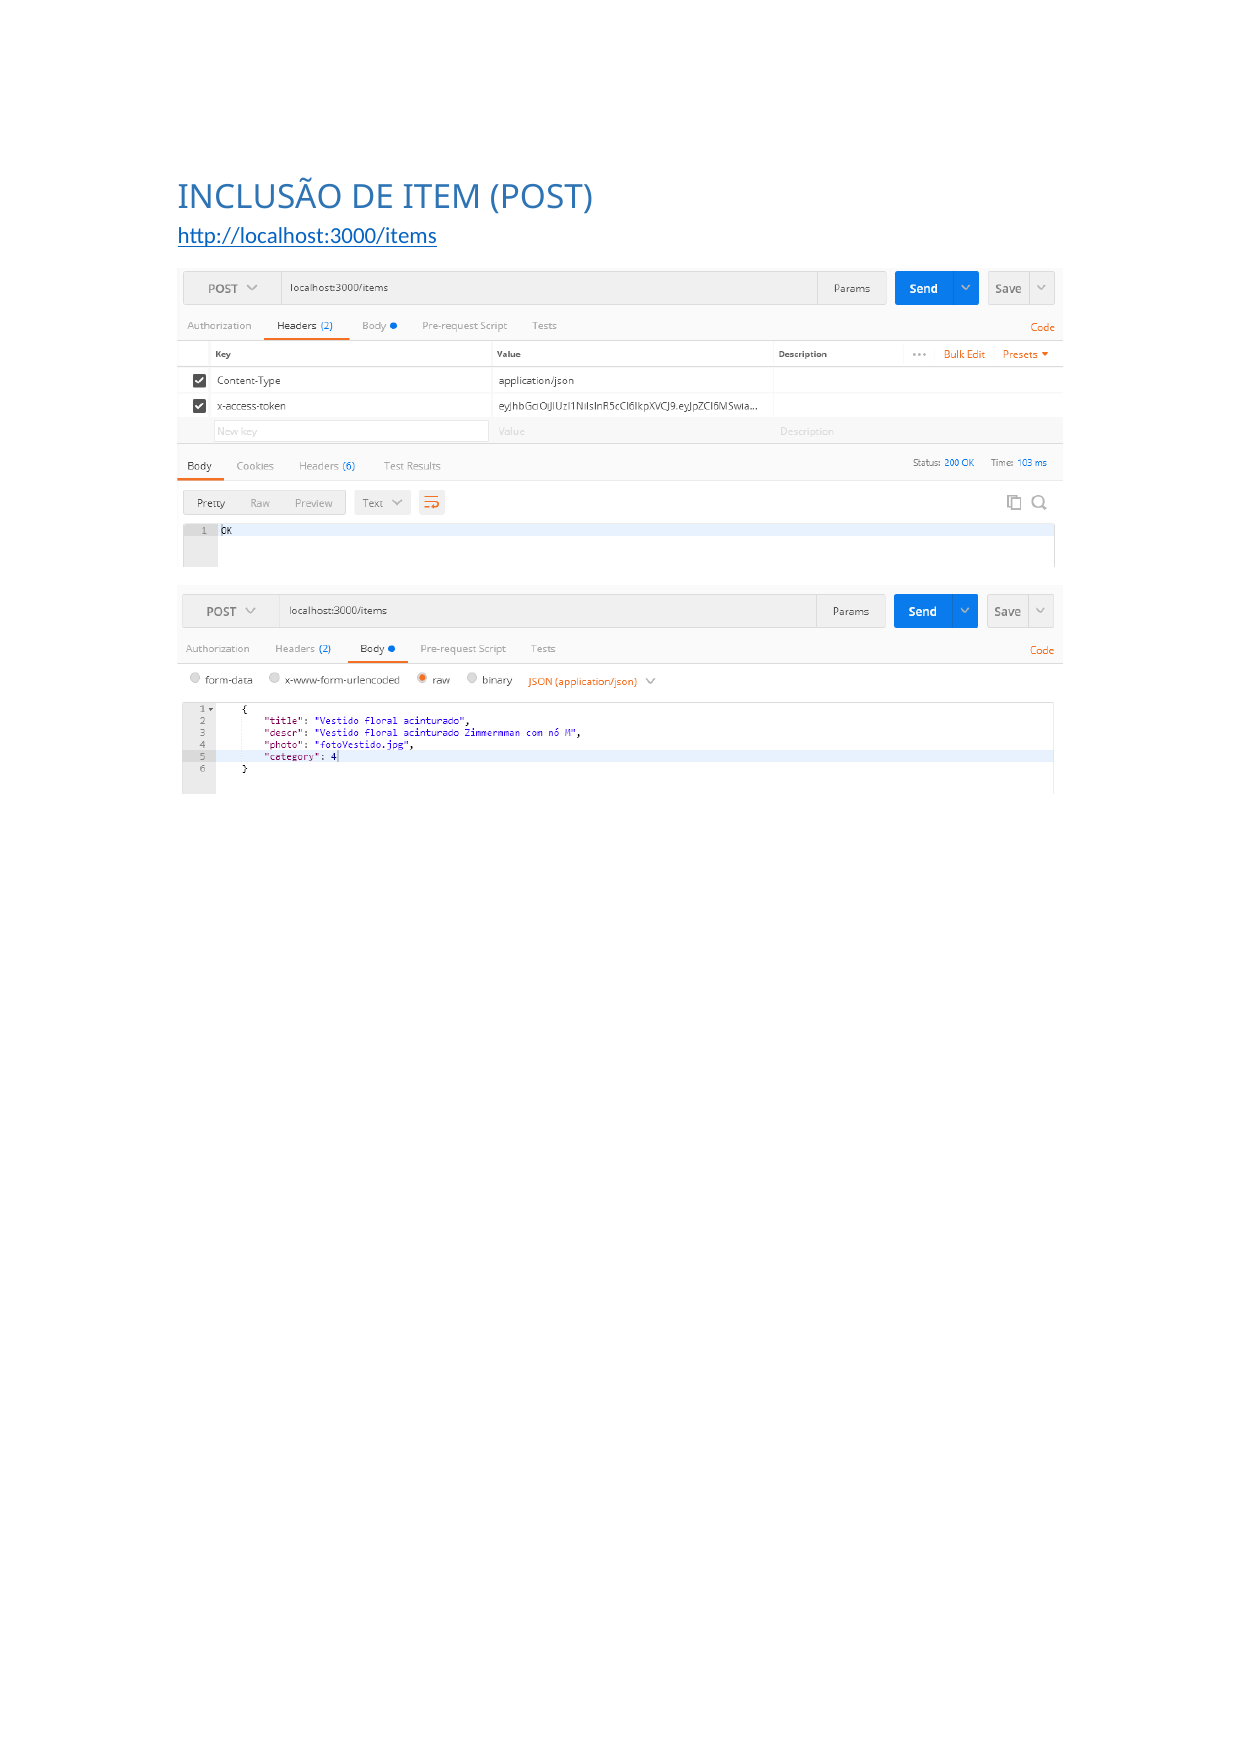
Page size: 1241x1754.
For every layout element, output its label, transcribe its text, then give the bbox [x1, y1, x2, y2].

picture [177, 585, 1063, 794]
subtitle INCLUSÃO DE ITEM (POST) [177, 173, 1063, 218]
text http://localhost:3000/items [177, 222, 1063, 249]
picture [177, 268, 1063, 567]
